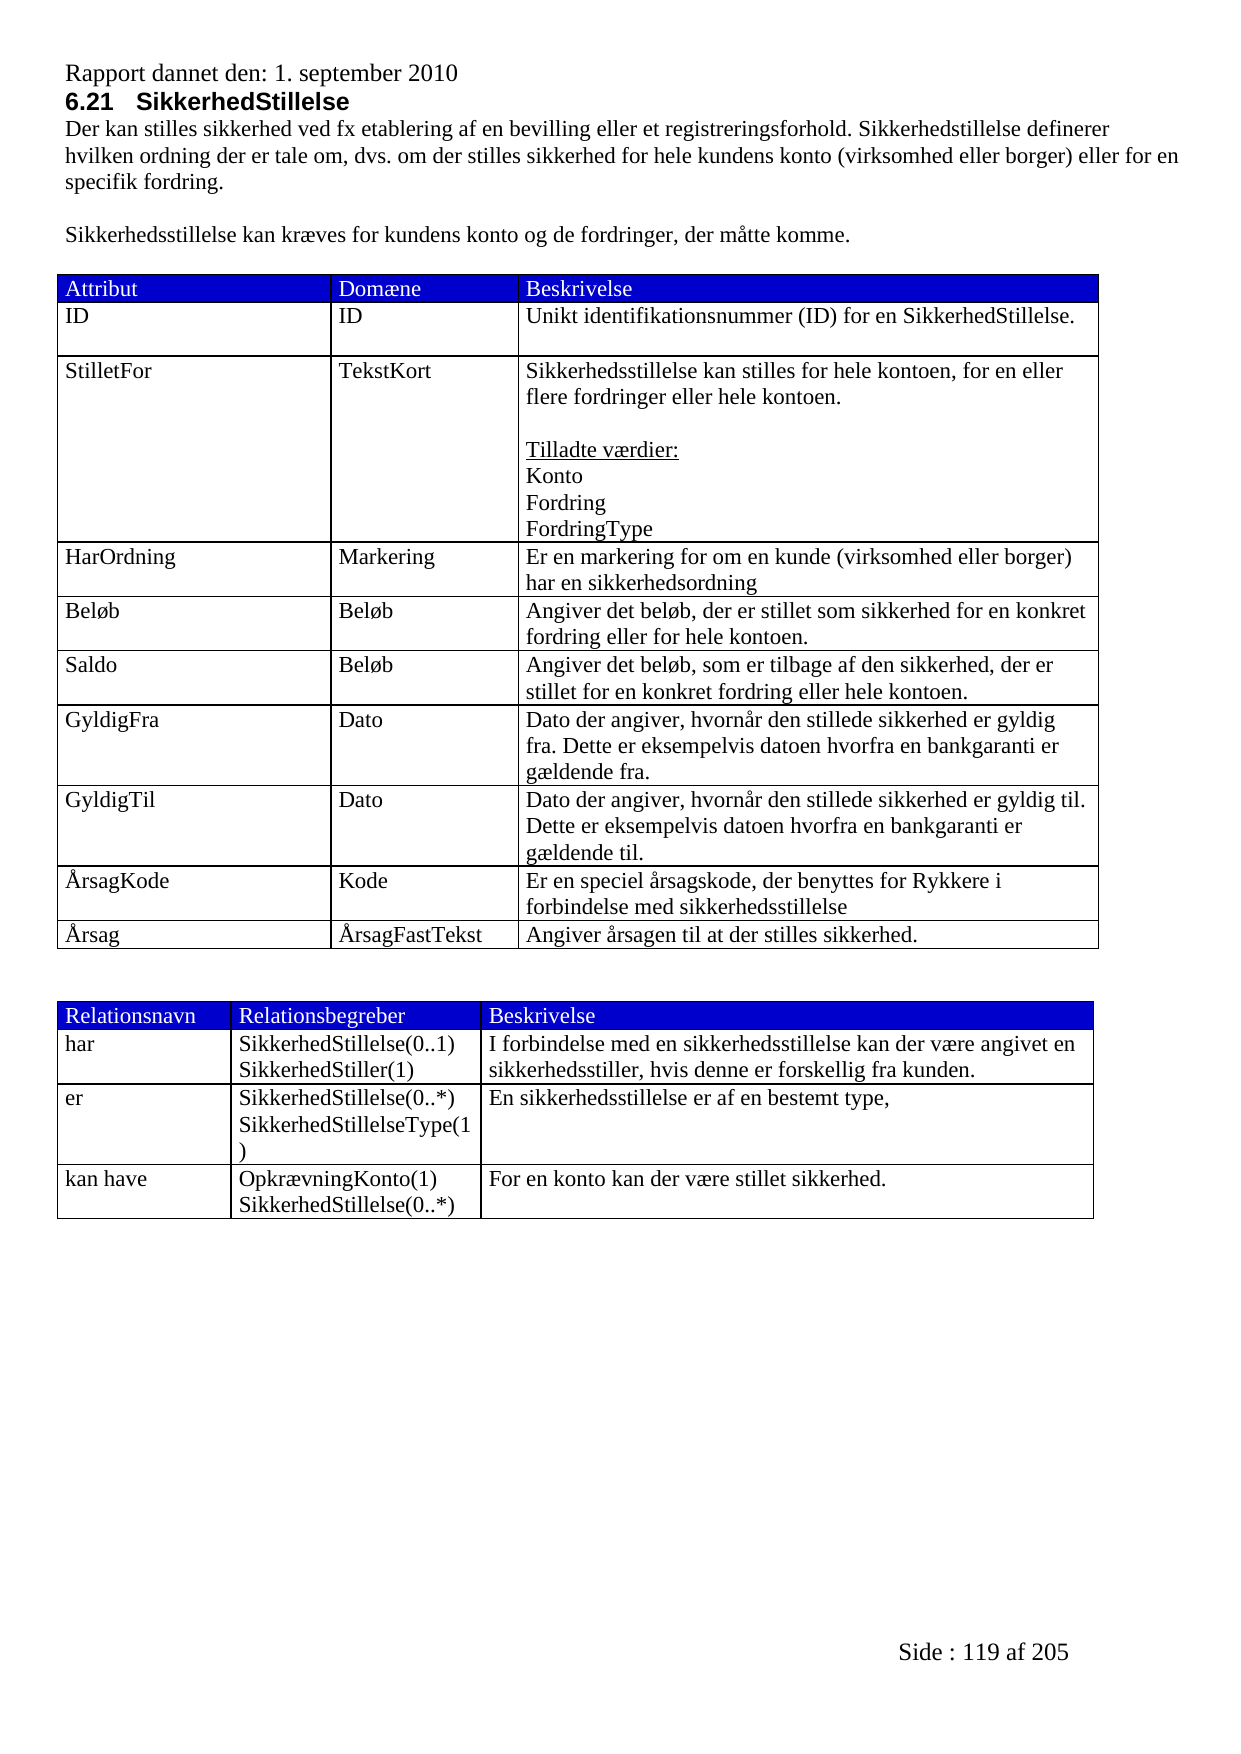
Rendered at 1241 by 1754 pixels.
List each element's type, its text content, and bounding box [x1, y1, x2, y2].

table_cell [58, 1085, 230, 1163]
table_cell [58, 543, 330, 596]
text Der kan stilles sikkerhed ved fx etablering af en bevilling eller et registreringsforhold. Sikkerhedstillelse definerer hvilken ordning der er tale om, dvs. om der stilles sikkerhed for hele kundens konto (virksomhed eller borger) eller for en specifik fordring. [65, 115, 1181, 194]
text Sikkerhedsstillelse kan kræves for kundens konto og de fordringer, der måtte komme. [65, 221, 1181, 247]
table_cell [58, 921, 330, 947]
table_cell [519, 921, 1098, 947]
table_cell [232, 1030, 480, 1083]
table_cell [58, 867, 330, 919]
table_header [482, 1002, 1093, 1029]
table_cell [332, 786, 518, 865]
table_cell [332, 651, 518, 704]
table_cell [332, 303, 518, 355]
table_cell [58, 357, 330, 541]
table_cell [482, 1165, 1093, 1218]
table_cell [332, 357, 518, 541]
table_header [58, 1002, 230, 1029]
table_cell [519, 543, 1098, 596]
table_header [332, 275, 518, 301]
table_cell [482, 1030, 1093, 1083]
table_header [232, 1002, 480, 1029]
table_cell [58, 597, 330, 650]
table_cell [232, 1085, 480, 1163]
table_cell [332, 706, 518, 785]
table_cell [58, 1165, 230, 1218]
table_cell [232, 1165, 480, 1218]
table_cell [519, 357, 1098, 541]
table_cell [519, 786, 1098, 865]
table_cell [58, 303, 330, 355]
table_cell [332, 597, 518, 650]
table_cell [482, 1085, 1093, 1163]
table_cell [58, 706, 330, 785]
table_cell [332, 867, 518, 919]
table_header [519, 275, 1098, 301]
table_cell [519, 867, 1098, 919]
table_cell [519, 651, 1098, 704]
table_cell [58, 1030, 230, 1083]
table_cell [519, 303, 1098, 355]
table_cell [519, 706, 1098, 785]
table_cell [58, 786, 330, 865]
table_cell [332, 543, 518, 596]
subtitle SikkerhedStillelse [65, 87, 1181, 115]
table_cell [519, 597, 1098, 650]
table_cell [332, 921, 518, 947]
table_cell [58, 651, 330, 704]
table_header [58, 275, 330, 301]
